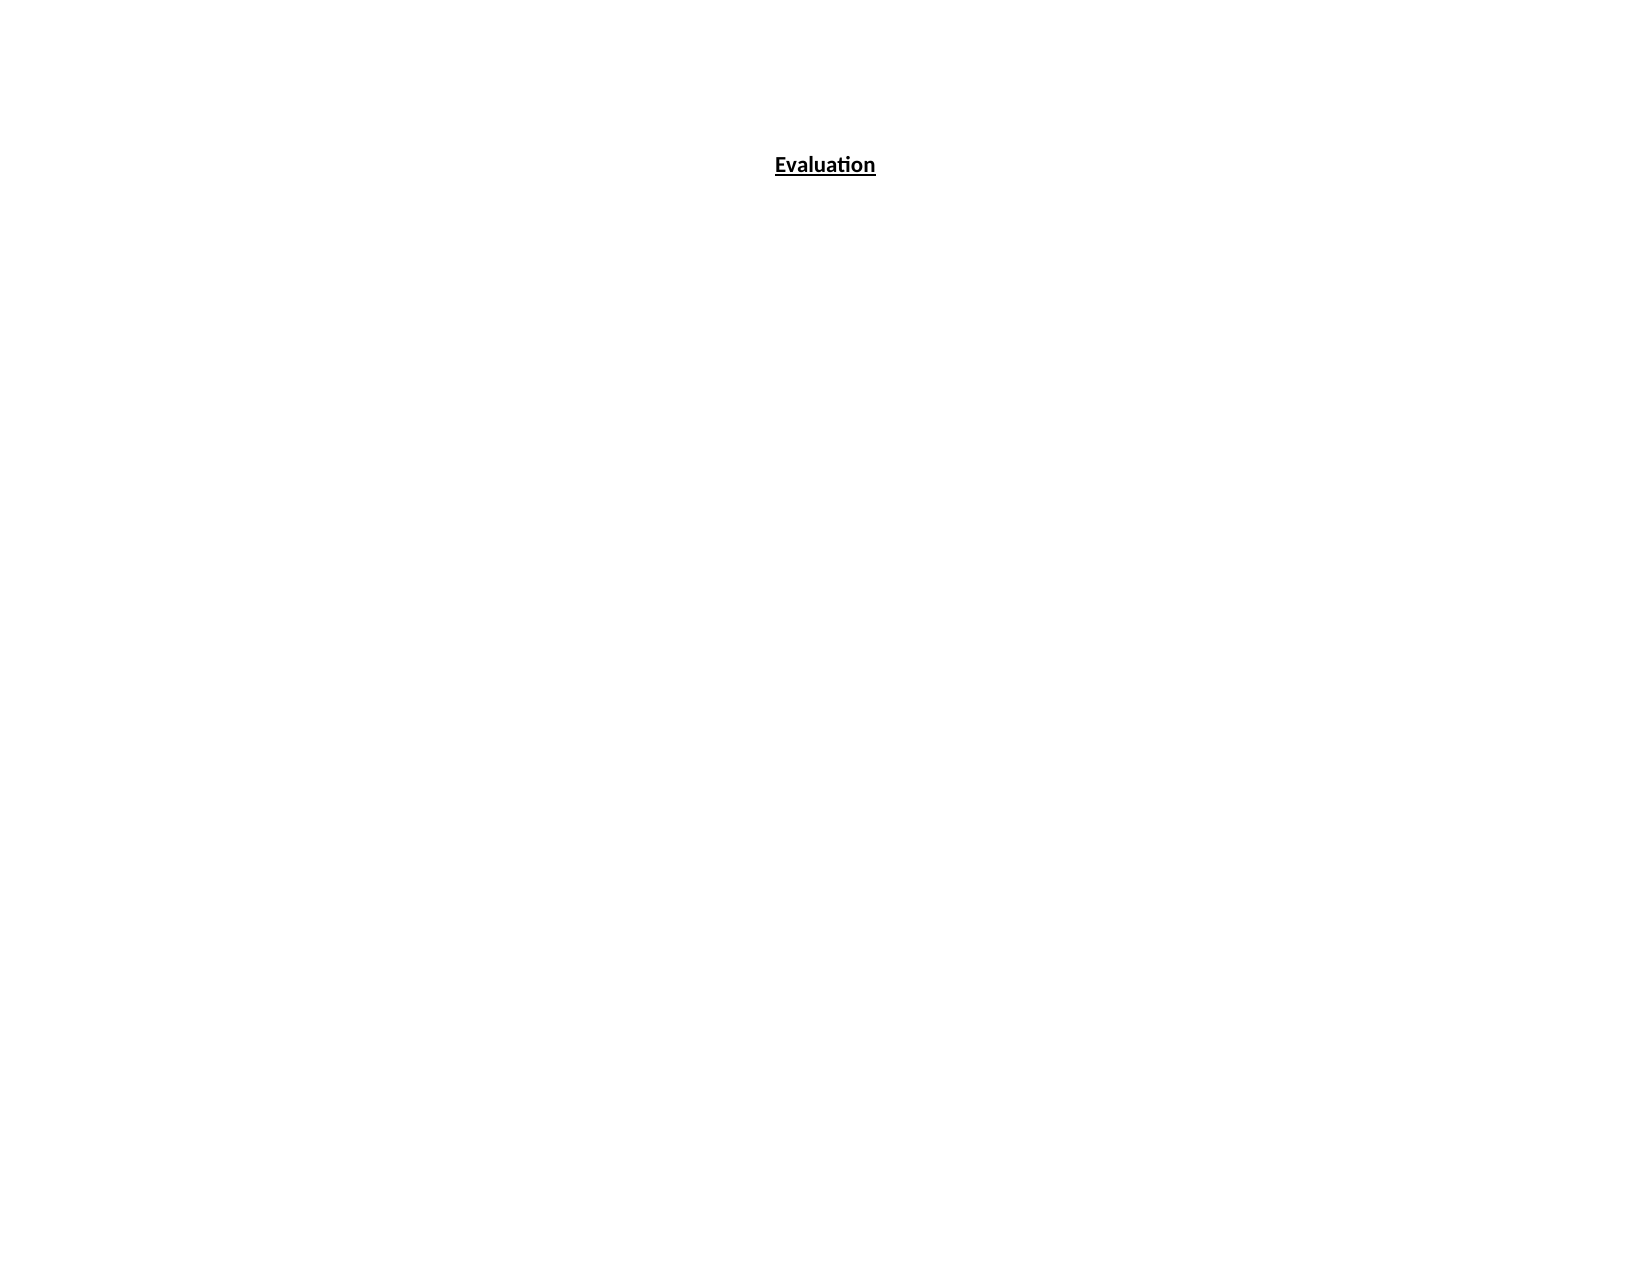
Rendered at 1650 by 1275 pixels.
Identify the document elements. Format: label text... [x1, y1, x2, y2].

subtitle Evaluation [150, 150, 1500, 178]
